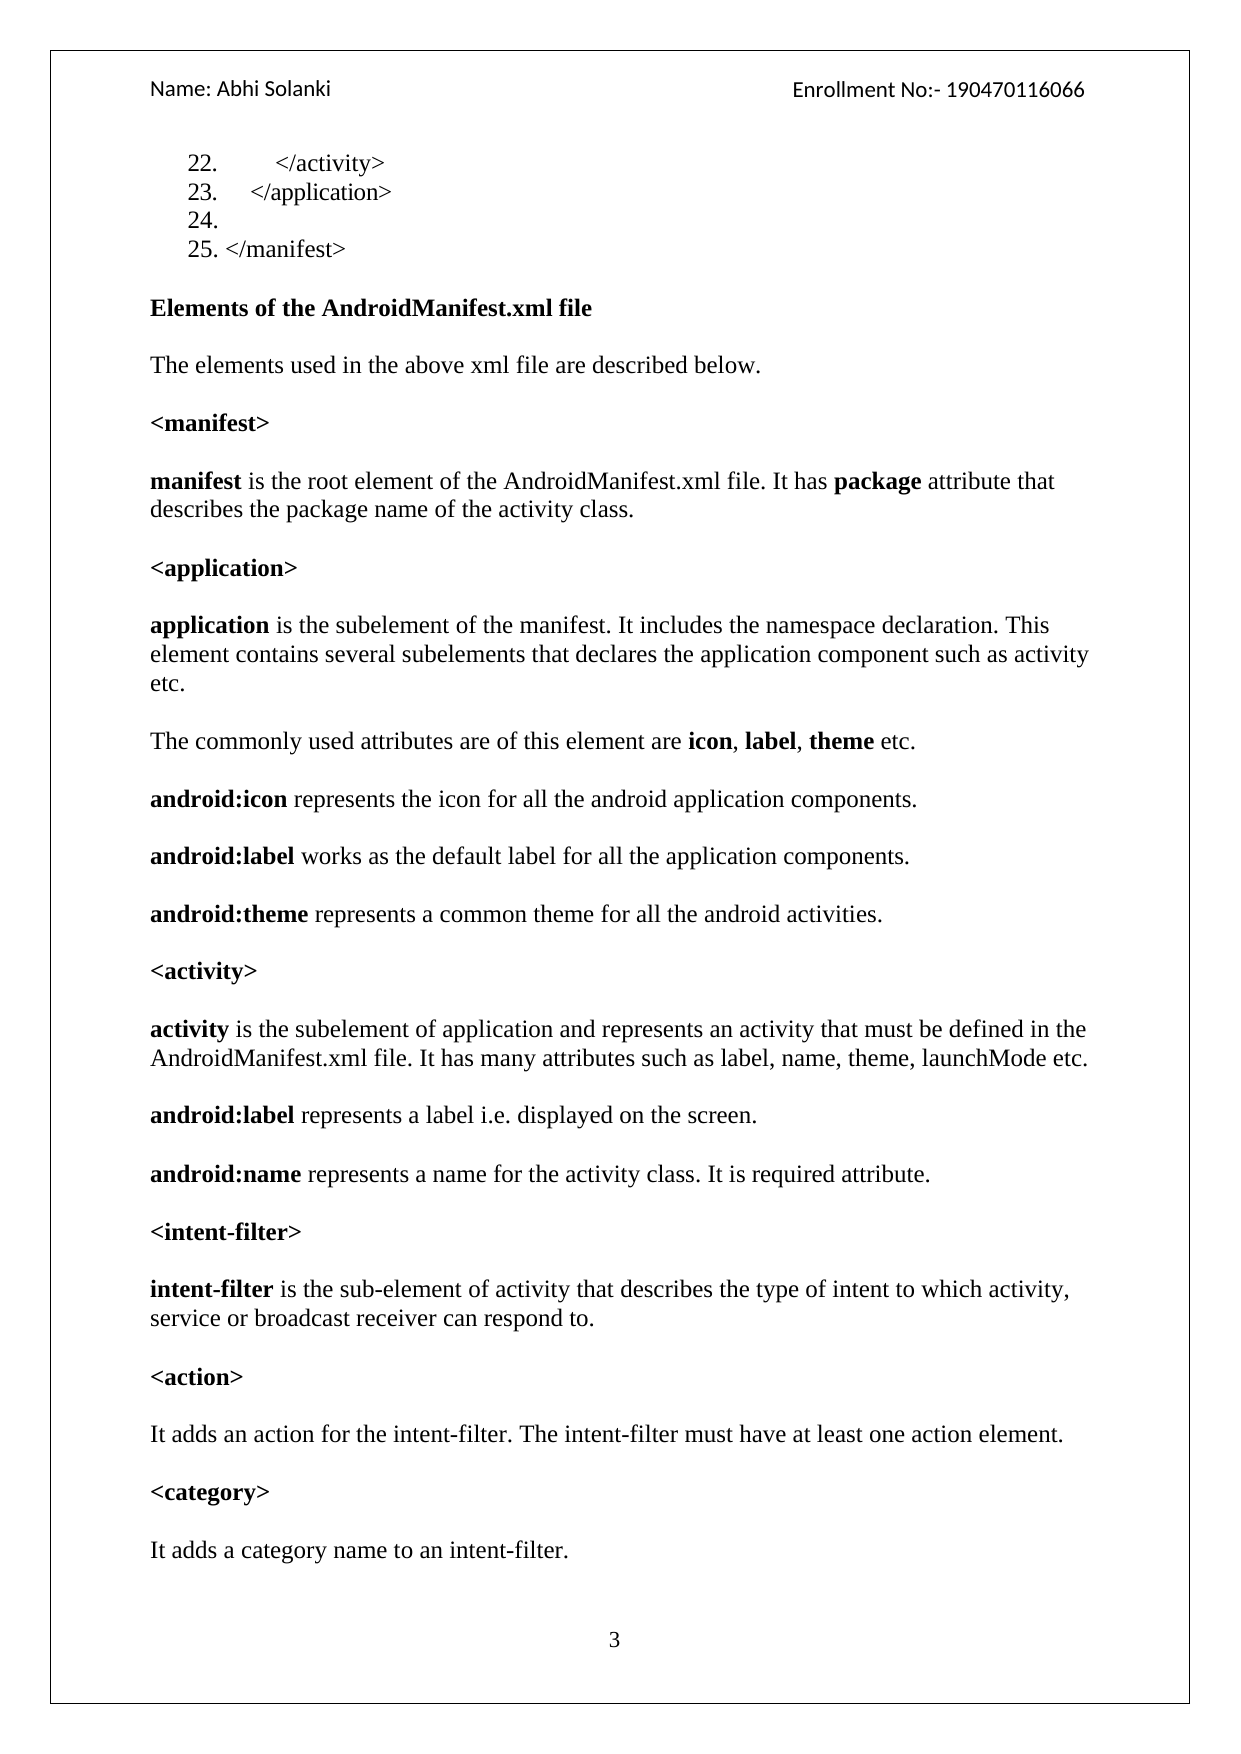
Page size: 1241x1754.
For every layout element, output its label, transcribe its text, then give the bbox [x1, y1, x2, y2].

text manifest is the root element of the AndroidManifest.xml file. It has package attribute that describes the package name of the activity class. [150, 466, 1056, 523]
text intent-filter is the sub-element of activity that describes the type of intent to which activity, service or broadcast receiver can respond to. [150, 1274, 1072, 1332]
text It adds a category name to an intent-filter. [150, 1535, 1101, 1564]
text android:label represents a label i.e. displayed on the screen. [150, 1101, 1101, 1129]
list </activity> [187, 148, 1101, 177]
subtitle Elements of the AndroidManifest.xml file [150, 293, 1101, 321]
text It adds an action for the intent-filter. The intent-filter must have at least one action element. [150, 1419, 1101, 1448]
subtitle <intent-filter> [150, 1217, 1101, 1246]
text activity is the subelement of application and represents an activity that must be defined in the AndroidManifest.xml file. It has many attributes such as label, name, theme, launchMode etc. [150, 1014, 1090, 1072]
text android:name represents a name for the activity class. It is required attribute. [150, 1159, 1101, 1187]
text The commonly used attributes are of this element are icon, label, theme etc. android:icon represents the icon for all the android application components. android:label works as the default label for all the application components. android:theme represents a common theme for all the android activities. [150, 726, 919, 928]
subtitle <activity> [150, 957, 1101, 985]
subtitle <manifest> [150, 408, 1101, 437]
subtitle <category> [150, 1477, 1101, 1506]
subtitle <application> [150, 553, 1101, 582]
text 25. </manifest> [187, 234, 1101, 263]
text The elements used in the above xml file are described below. [150, 350, 1101, 379]
list </application> 24. [187, 177, 396, 234]
text application is the subelement of the manifest. It includes the namespace declaration. This element contains several subelements that declares the application component such as activity etc. [150, 610, 1091, 697]
subtitle <action> [150, 1362, 1101, 1391]
